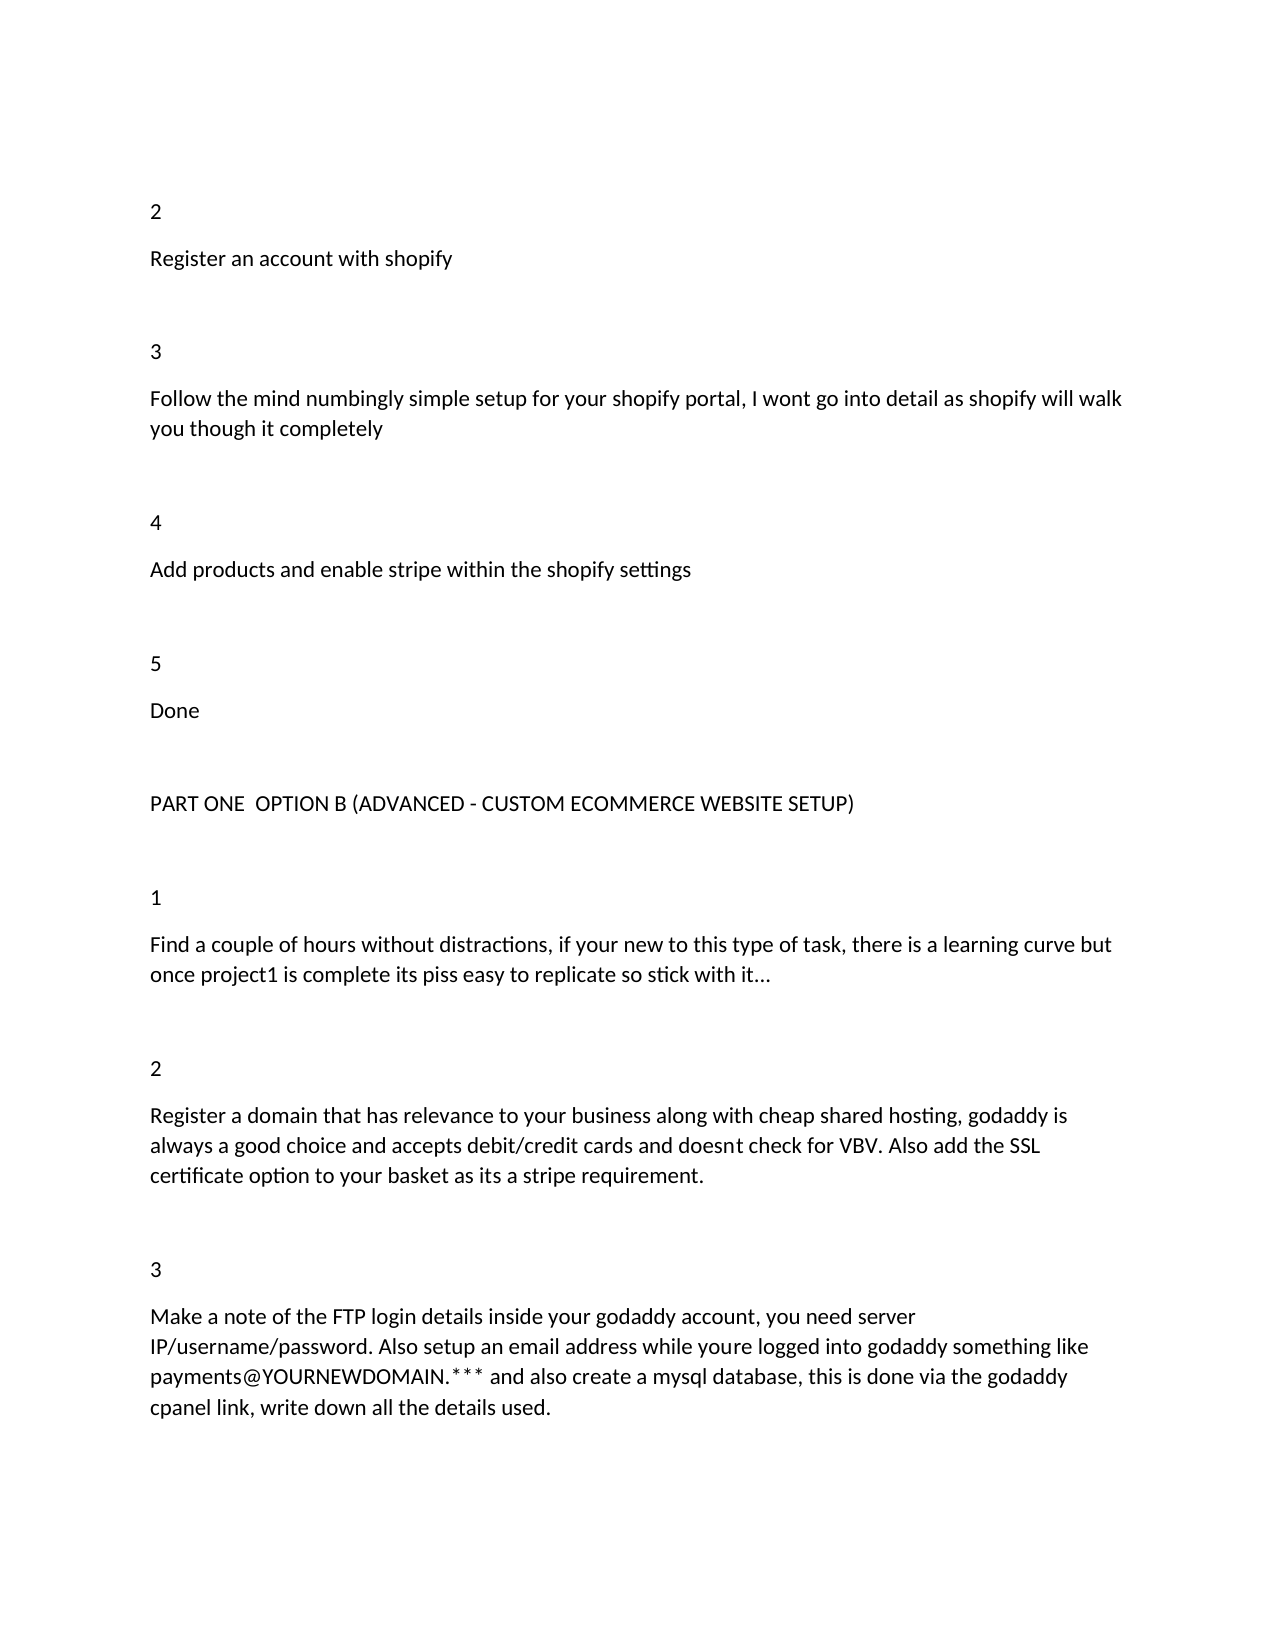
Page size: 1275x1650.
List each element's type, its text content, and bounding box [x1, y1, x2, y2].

text 4 [150, 508, 1125, 536]
text 3 [150, 1255, 1125, 1283]
text 2 [150, 197, 1125, 225]
text Make a note of the FTP login details inside your godaddy account, you need server IP/username/password. Also setup an email address while youre logged into godaddy something like payments@YOURNEWDOMAIN.*** and also create a mysql database, this is done via the godaddy cpanel link, write down all the details used. [150, 1302, 1125, 1421]
text 1 [150, 883, 1125, 911]
text Find a couple of hours without distractions, if your new to this type of task, there is a learning curve but once project1 is complete its piss easy to replicate so stick with it... [150, 930, 1125, 988]
text PART ONE OPTION B (ADVANCED - CUSTOM ECOMMERCE WEBSITE SETUP) [150, 789, 1125, 818]
text Register a domain that has relevance to your business along with cheap shared hosting, godaddy is always a good choice and accepts debit/credit cards and doesnt check for VBV. Also add the SSL certificate option to your basket as its a stripe requirement. [150, 1101, 1125, 1189]
text Add products and enable stripe within the shopify settings [150, 555, 1125, 583]
text Done [150, 696, 1125, 724]
text 3 [150, 337, 1125, 366]
text 2 [150, 1054, 1125, 1082]
text Register an account with shopify [150, 244, 1125, 272]
text 5 [150, 649, 1125, 677]
text Follow the mind numbingly simple setup for your shopify portal, I wont go into detail as shopify will walk you though it completely [150, 384, 1125, 443]
